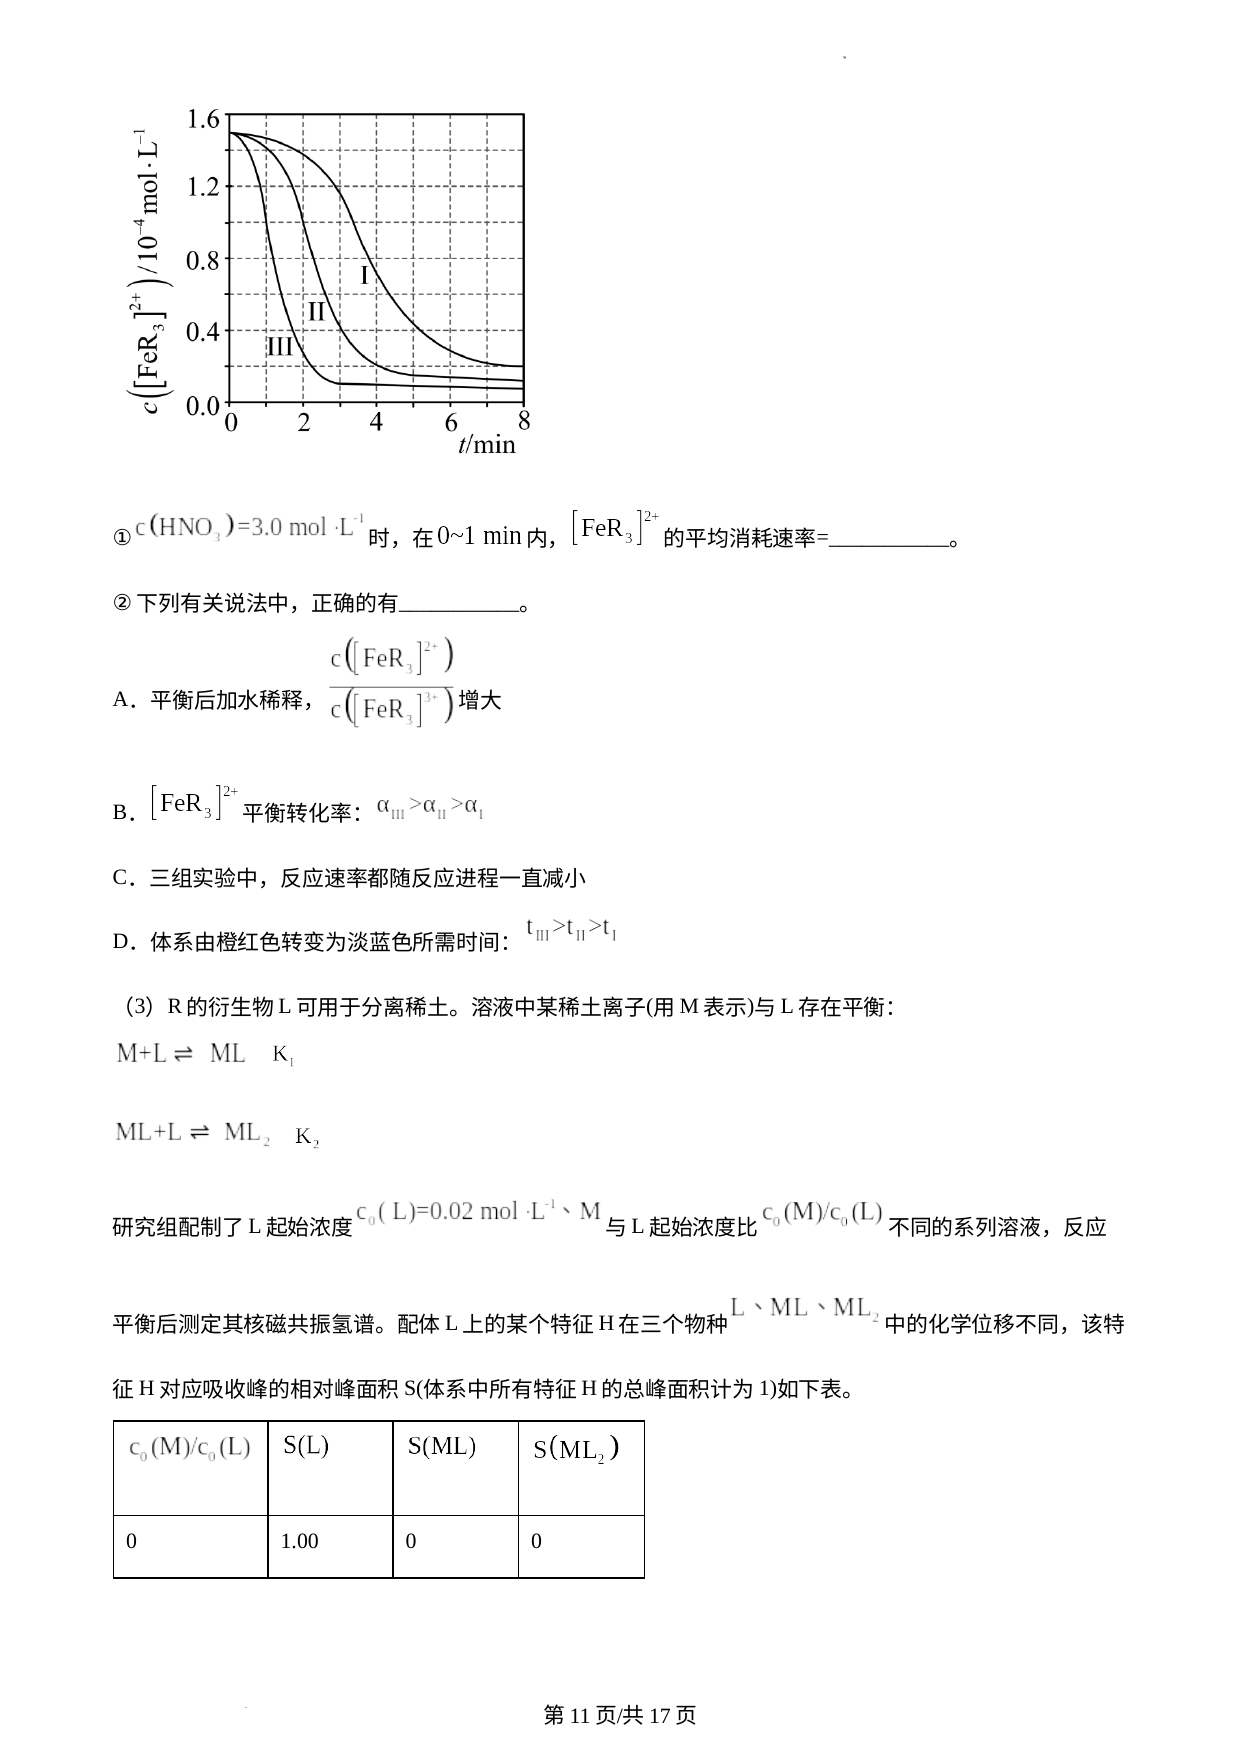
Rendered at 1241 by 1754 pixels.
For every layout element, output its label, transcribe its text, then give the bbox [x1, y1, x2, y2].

text ②下列有关说法中，正确的有___________。 [112, 585, 1128, 618]
text D．体系由橙红色转变为淡蓝色所需时间： [112, 909, 1128, 974]
table_cell 1.00 [269, 1516, 392, 1577]
table_cell 0 [114, 1516, 267, 1577]
text B．平衡转化率： [112, 779, 1128, 844]
table_header [114, 1422, 267, 1515]
text 研究组配制了L起始浓度与L起始浓度比不同的系列溶液，反应平衡后测定其核磁共振氢谱。配体L上的某个特征H在三个物种中的化学位移不同，该特征H对应吸收峰的相对峰面积S(体系中所有特征H的总峰面积计为1)如下表。 [112, 1193, 1128, 1404]
picture [112, 101, 538, 469]
table_header [519, 1422, 644, 1515]
table_header [394, 1422, 518, 1515]
text （3）R的衍生物L可用于分离稀土。溶液中某稀土离子(用M表示)与L存在平衡： [112, 989, 1128, 1022]
table_header [269, 1422, 392, 1515]
text A．平衡后加水稀释，增大 [112, 634, 1128, 764]
text ①时，在内，的平均消耗速率=___________。 [112, 504, 1128, 569]
table_cell 0 [519, 1516, 644, 1577]
text C．三组实验中，反应速率都随反应进程一直减小 [112, 860, 1128, 893]
table_cell 0 [394, 1516, 518, 1577]
